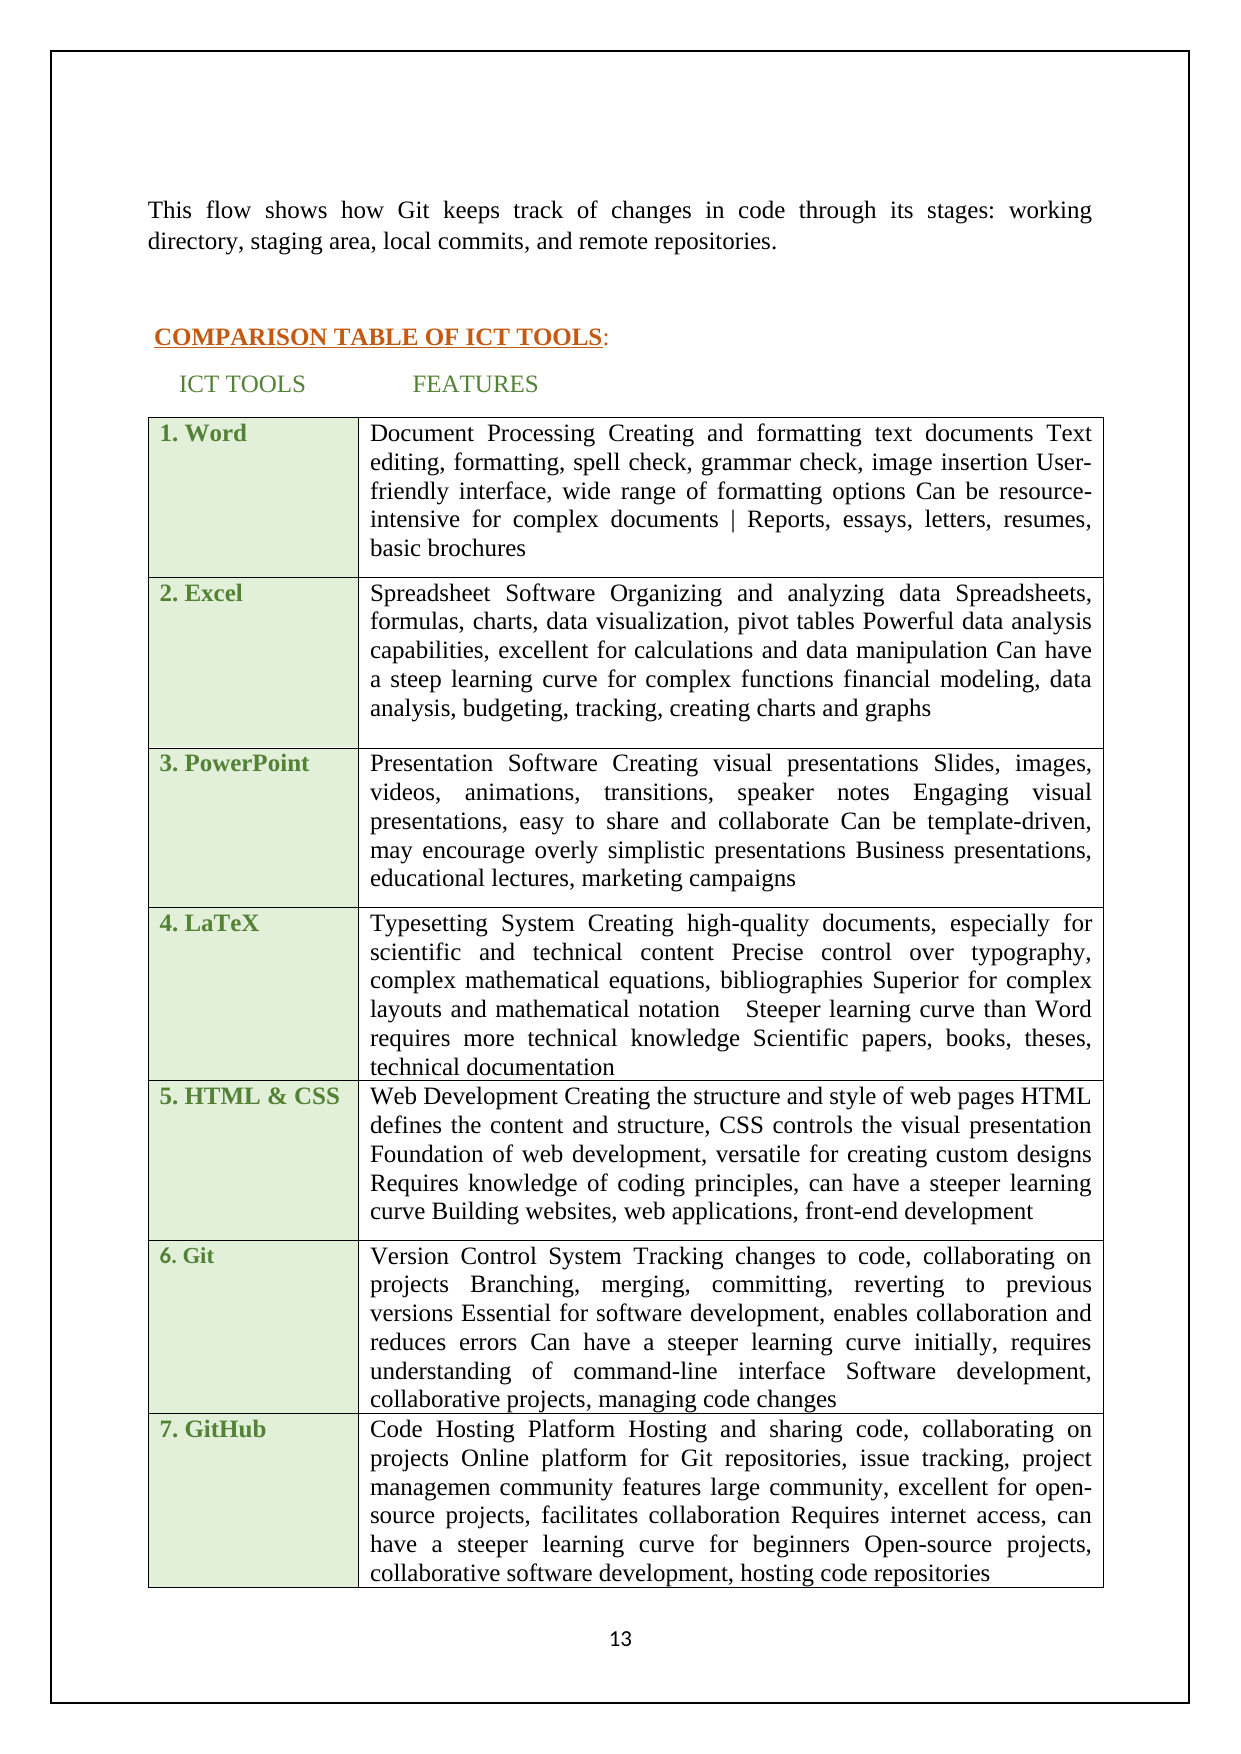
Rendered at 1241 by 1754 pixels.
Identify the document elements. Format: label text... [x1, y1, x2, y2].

table_cell Typesetting System Creating high-quality documents, especially for scientific and technical content Precise control over typography, complex mathematical equations, bibliographies Superior for complex layouts and mathematical notation Steeper learning curve than Word requires more technical knowledge Scientific papers, books, theses, technical documentation [359, 908, 1103, 1080]
text ICT TOOLS FEATURES [148, 369, 1093, 398]
table_cell Spreadsheet Software Organizing and analyzing data Spreadsheets, formulas, charts, data visualization, pivot tables Powerful data analysis capabilities, excellent for calculations and data manipulation Can have a steep learning curve for complex functions financial modeling, data analysis, budgeting, tracking, creating charts and graphs [359, 578, 1103, 747]
table_header Document Processing Creating and formatting text documents Text editing, formatting, spell check, grammar check, image insertion User-friendly interface, wide range of formatting options Can be resource-intensive for complex documents | Reports, essays, letters, resumes, basic brochures [359, 418, 1103, 577]
table_cell 2. Excel [149, 578, 358, 747]
table_cell Web Development Creating the structure and style of web pages HTML defines the content and structure, CSS controls the visual presentation Foundation of web development, versatile for creating custom designs Requires knowledge of coding principles, can have a steeper learning curve Building websites, web applications, front-end development [359, 1081, 1103, 1240]
table_cell Version Control System Tracking changes to code, collaborating on projects Branching, merging, committing, reverting to previous versions Essential for software development, enables collaboration and reduces errors Can have a steeper learning curve initially, requires understanding of command-line interface Software development, collaborative projects, managing code changes [359, 1241, 1103, 1413]
table_cell 7. GitHub [149, 1414, 358, 1587]
text COMPARISON TABLE OF ICT TOOLS: [148, 322, 1093, 351]
table_cell Code Hosting Platform Hosting and sharing code, collaborating on projects Online platform for Git repositories, issue tracking, project managemen community features large community, excellent for open-source projects, facilitates collaboration Requires internet access, can have a steeper learning curve for beginners Open-source projects, collaborative software development, hosting code repositories [359, 1414, 1103, 1587]
table_header 1. Word [149, 418, 358, 577]
table_cell Presentation Software Creating visual presentations Slides, images, videos, animations, transitions, speaker notes Engaging visual presentations, easy to share and collaborate Can be template-driven, may encourage overly simplistic presentations Business presentations, educational lectures, marketing campaigns [359, 749, 1103, 907]
table_cell 4. LaTeX [149, 908, 358, 1080]
text This flow shows how Git keeps track of changes in code through its stages: working directory, staging area, local commits, and remote repositories. [148, 195, 1093, 255]
table_cell 3. PowerPoint [149, 749, 358, 907]
table_cell 6. Git [149, 1241, 358, 1413]
table_cell 5. HTML & CSS [149, 1081, 358, 1240]
